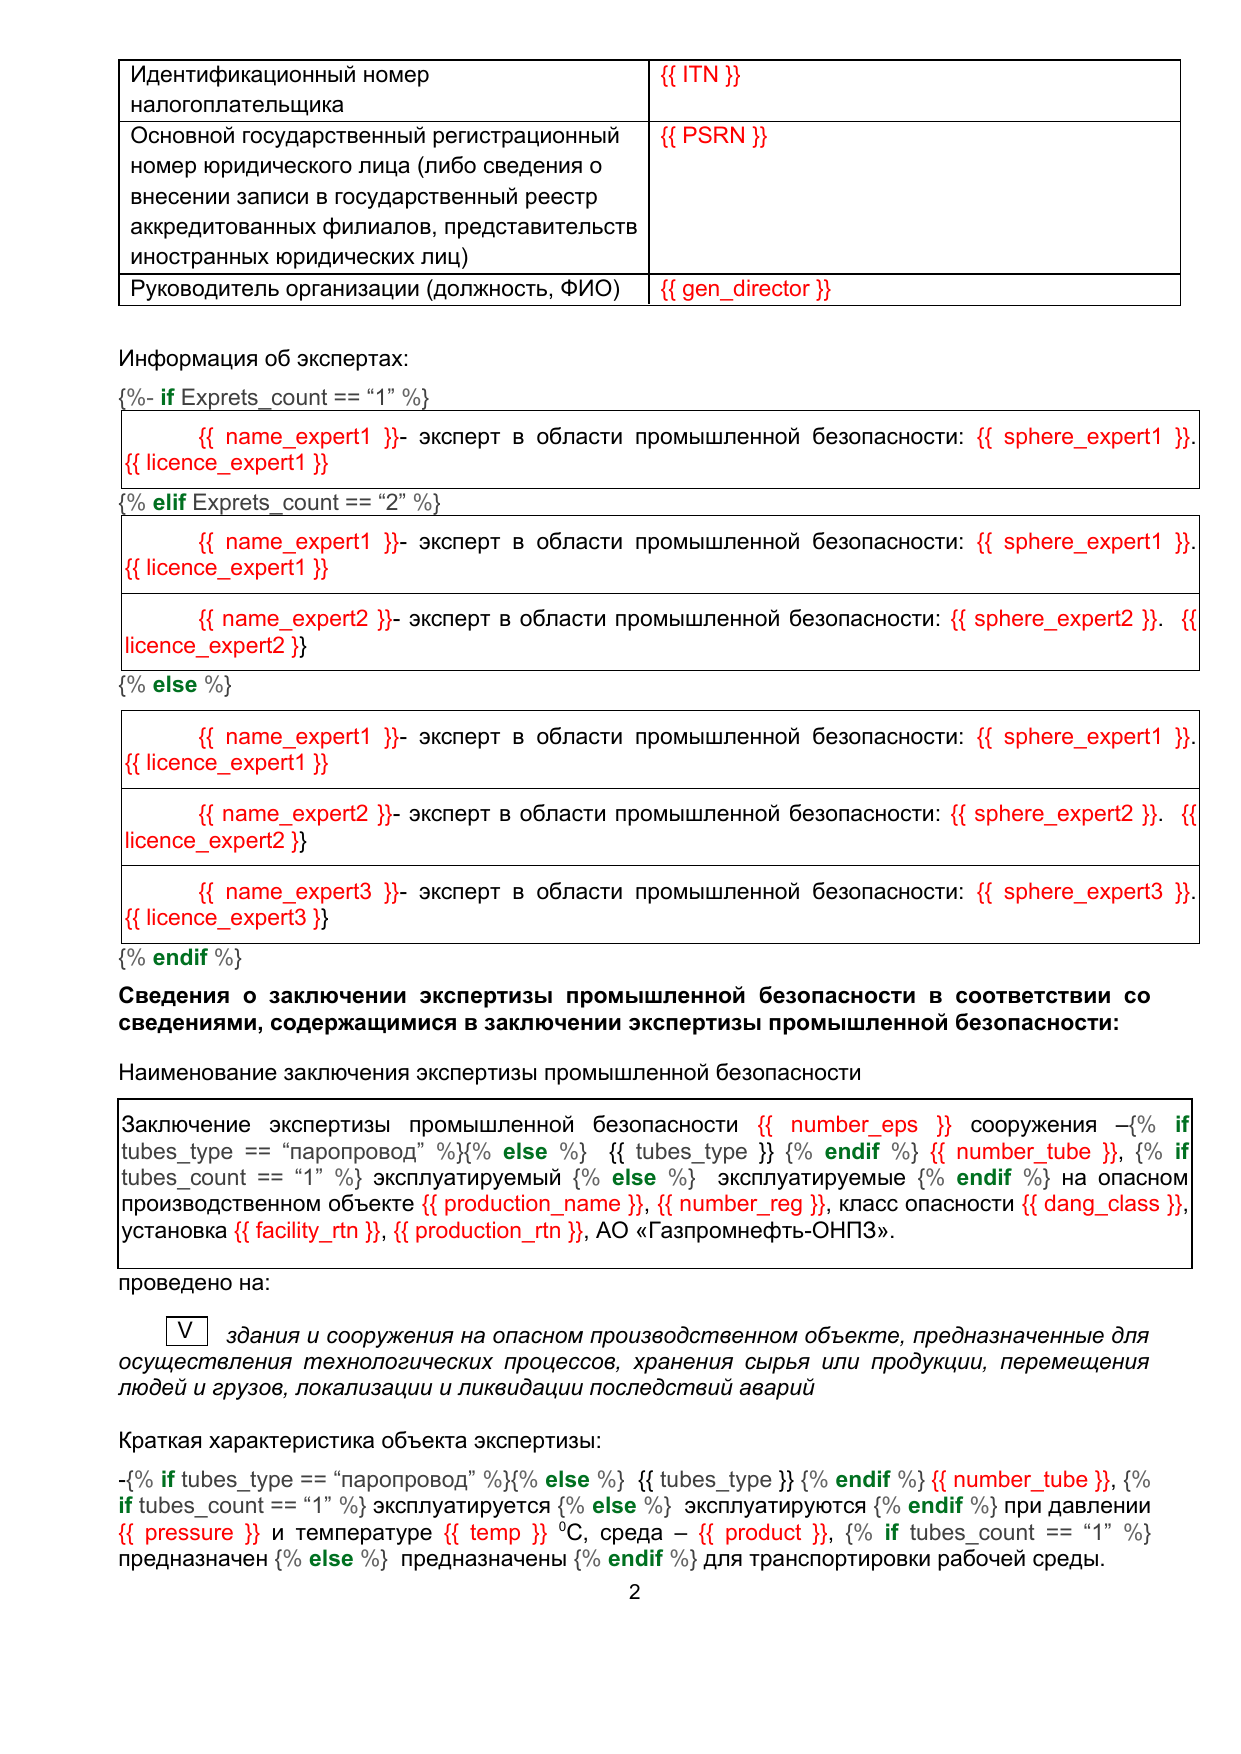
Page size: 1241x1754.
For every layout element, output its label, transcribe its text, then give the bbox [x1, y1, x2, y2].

text проведено на: [118, 1269, 1152, 1295]
table_header V [167, 1318, 207, 1345]
text Информация об экспертах: [118, 345, 1152, 371]
table_cell {{ ITN }} [650, 61, 1180, 121]
text {% endif %} [118, 943, 1152, 970]
table_cell {{ gen_director }} [650, 275, 1180, 304]
table_cell Основной государственный регистрационный номер юридического лица (либо сведения о внесении записи в государственный реестр аккредитованных филиалов, представительств иностранных юридических лиц) [120, 122, 648, 273]
text {% elif Exprets_count == “2” %} [118, 489, 1152, 515]
table_cell Идентификационный номер налогоплательщика [120, 61, 648, 121]
text Наименование заключения экспертизы промышленной безопасности [118, 1059, 1152, 1085]
table_cell Руководитель организации (должность, ФИО) [120, 275, 648, 304]
table_cell {{ name_expert2 }}- эксперт в области промышленной безопасности: {{ sphere_expert2 }}. {{ licence_expert2 }} [122, 594, 1199, 670]
text Краткая характеристика объекта экспертизы: [118, 1427, 1152, 1453]
table_cell {{ name_expert2 }}- эксперт в области промышленной безопасности: {{ sphere_expert2 }}. {{ licence_expert2 }} [122, 789, 1199, 865]
table_header {{ name_expert1 }}- эксперт в области промышленной безопасности: {{ sphere_expert1 }}. {{ licence_expert1 }} [122, 411, 1199, 488]
table_cell {{ PSRN }} [650, 122, 1180, 273]
text -{% if tubes_type == “паропровод” %}{% else %} {{ tubes_type }} {% endif %} {{ number_tube }}, {% if tubes_count == “1” %} эксплуатируется {% else %} эксплуатируются {% endif %} при давлении {{ pressure }} и температуре {{ temp }} 0С, среда – {{ product }}, {% if tubes_count == “1” %} предназначен {% else %} предназначены {% endif %} для транспортировки рабочей среды. [118, 1466, 1152, 1571]
table_header {{ name_expert1 }}- эксперт в области промышленной безопасности: {{ sphere_expert1 }}. {{ licence_expert1 }} [122, 516, 1199, 592]
text {%- if Exprets_count == “1” %} [118, 384, 1152, 410]
table_header {{ name_expert1 }}- эксперт в области промышленной безопасности: {{ sphere_expert1 }}. {{ licence_expert1 }} [122, 711, 1199, 787]
text здания и сооружения на опасном производственном объекте, предназначенные для осуществления технологических процессов, хранения сырья или продукции, перемещения людей и грузов, локализации и ликвидации последствий аварий [118, 1322, 1152, 1401]
table_cell {{ name_expert3 }}- эксперт в области промышленной безопасности: {{ sphere_expert3 }}. {{ licence_expert3 }} [122, 866, 1199, 942]
text Сведения о заключении экспертизы промышленной безопасности в соответствии со сведениями, содержащимися в заключении экспертизы промышленной безопасности: [118, 982, 1152, 1035]
table_header Заключение экспертизы промышленной безопасности {{ number_eps }} сооружения –{% if tubes_type == “паропровод” %}{% else %} {{ tubes_type }} {% endif %} {{ number_tube }}, {% if tubes_count == “1” %} эксплуатируемый {% else %} эксплуатируемые {% endif %} на опасном производственном объекте {{ production_name }}, {{ number_reg }}, класс опасности {{ dang_class }}, установка {{ facility_rtn }}, {{ production_rtn }}, АО «Газпромнефть-ОНПЗ». [119, 1100, 1191, 1267]
text {% else %} [118, 671, 1152, 697]
